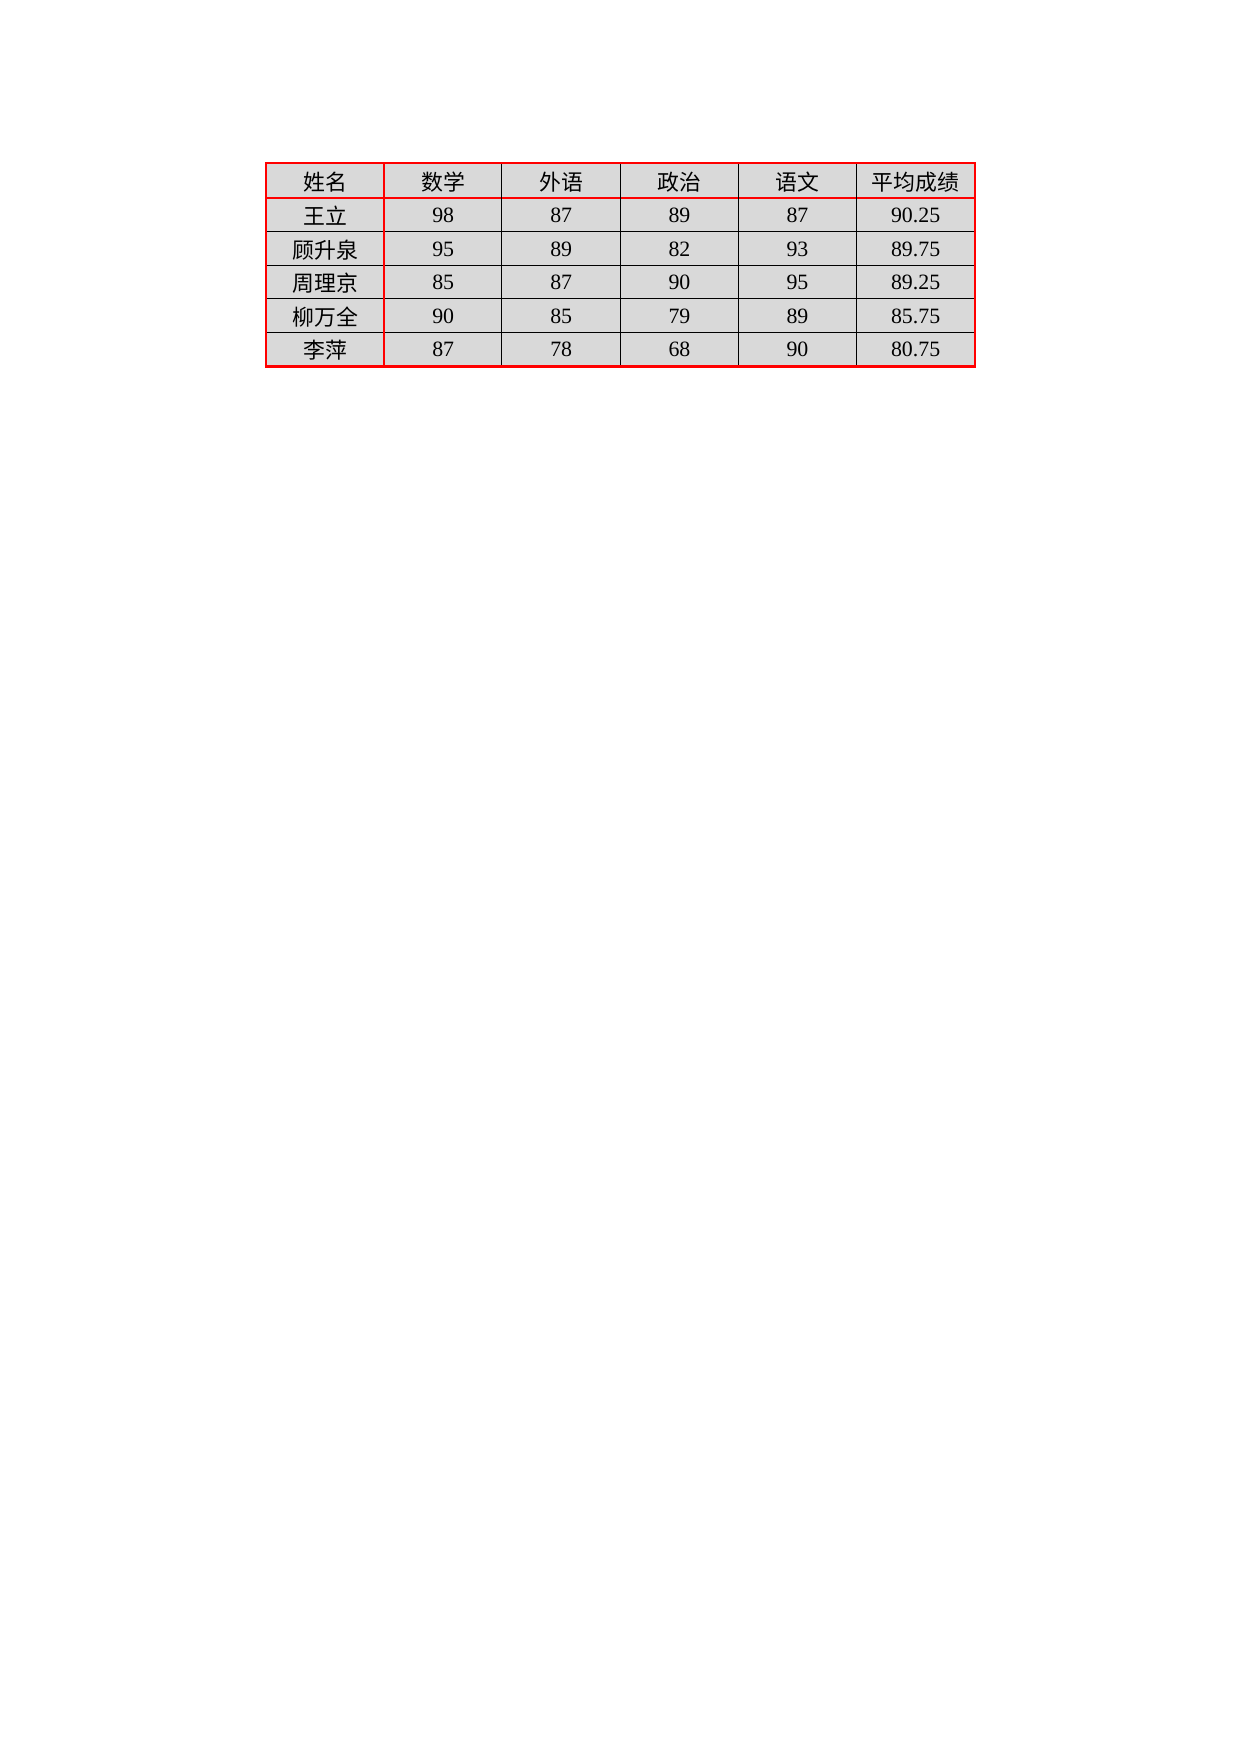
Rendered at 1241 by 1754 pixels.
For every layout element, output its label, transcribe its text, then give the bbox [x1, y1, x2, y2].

table_cell 89 [739, 299, 856, 332]
table_cell 85 [385, 266, 501, 298]
table_cell 95 [385, 232, 501, 265]
table_cell 87 [502, 199, 620, 231]
table_cell 李萍 [267, 333, 383, 365]
table_cell 90 [385, 299, 501, 332]
table_cell 95 [739, 266, 856, 298]
table_cell 87 [739, 199, 856, 231]
table_cell 82 [621, 232, 738, 265]
table_header 政治 [621, 164, 738, 197]
table_cell 87 [502, 266, 620, 298]
table_cell 柳万全 [267, 299, 383, 332]
table_cell 93 [739, 232, 856, 265]
table_cell 89 [502, 232, 620, 265]
table_header 语文 [739, 164, 856, 197]
table_cell 90.25 [857, 199, 974, 231]
table_cell 79 [621, 299, 738, 332]
table_header 外语 [502, 164, 620, 197]
table_cell 98 [385, 199, 501, 231]
table_cell 90 [621, 266, 738, 298]
table_cell 顾升泉 [267, 232, 383, 265]
table_cell 68 [621, 333, 738, 365]
table_cell 80.75 [857, 333, 974, 365]
table_header 姓名 [267, 164, 383, 197]
table_cell 78 [502, 333, 620, 365]
table_cell 89.75 [857, 232, 974, 265]
table_cell 85.75 [857, 299, 974, 332]
table_cell 85 [502, 299, 620, 332]
table_cell 89 [621, 199, 738, 231]
table_cell 周理京 [267, 266, 383, 298]
table_cell 87 [385, 333, 501, 365]
table_cell 王立 [267, 199, 383, 231]
table_header 数学 [385, 164, 501, 197]
table_cell 89.25 [857, 266, 974, 298]
table_cell 90 [739, 333, 856, 365]
table_header 平均成绩 [857, 164, 974, 197]
